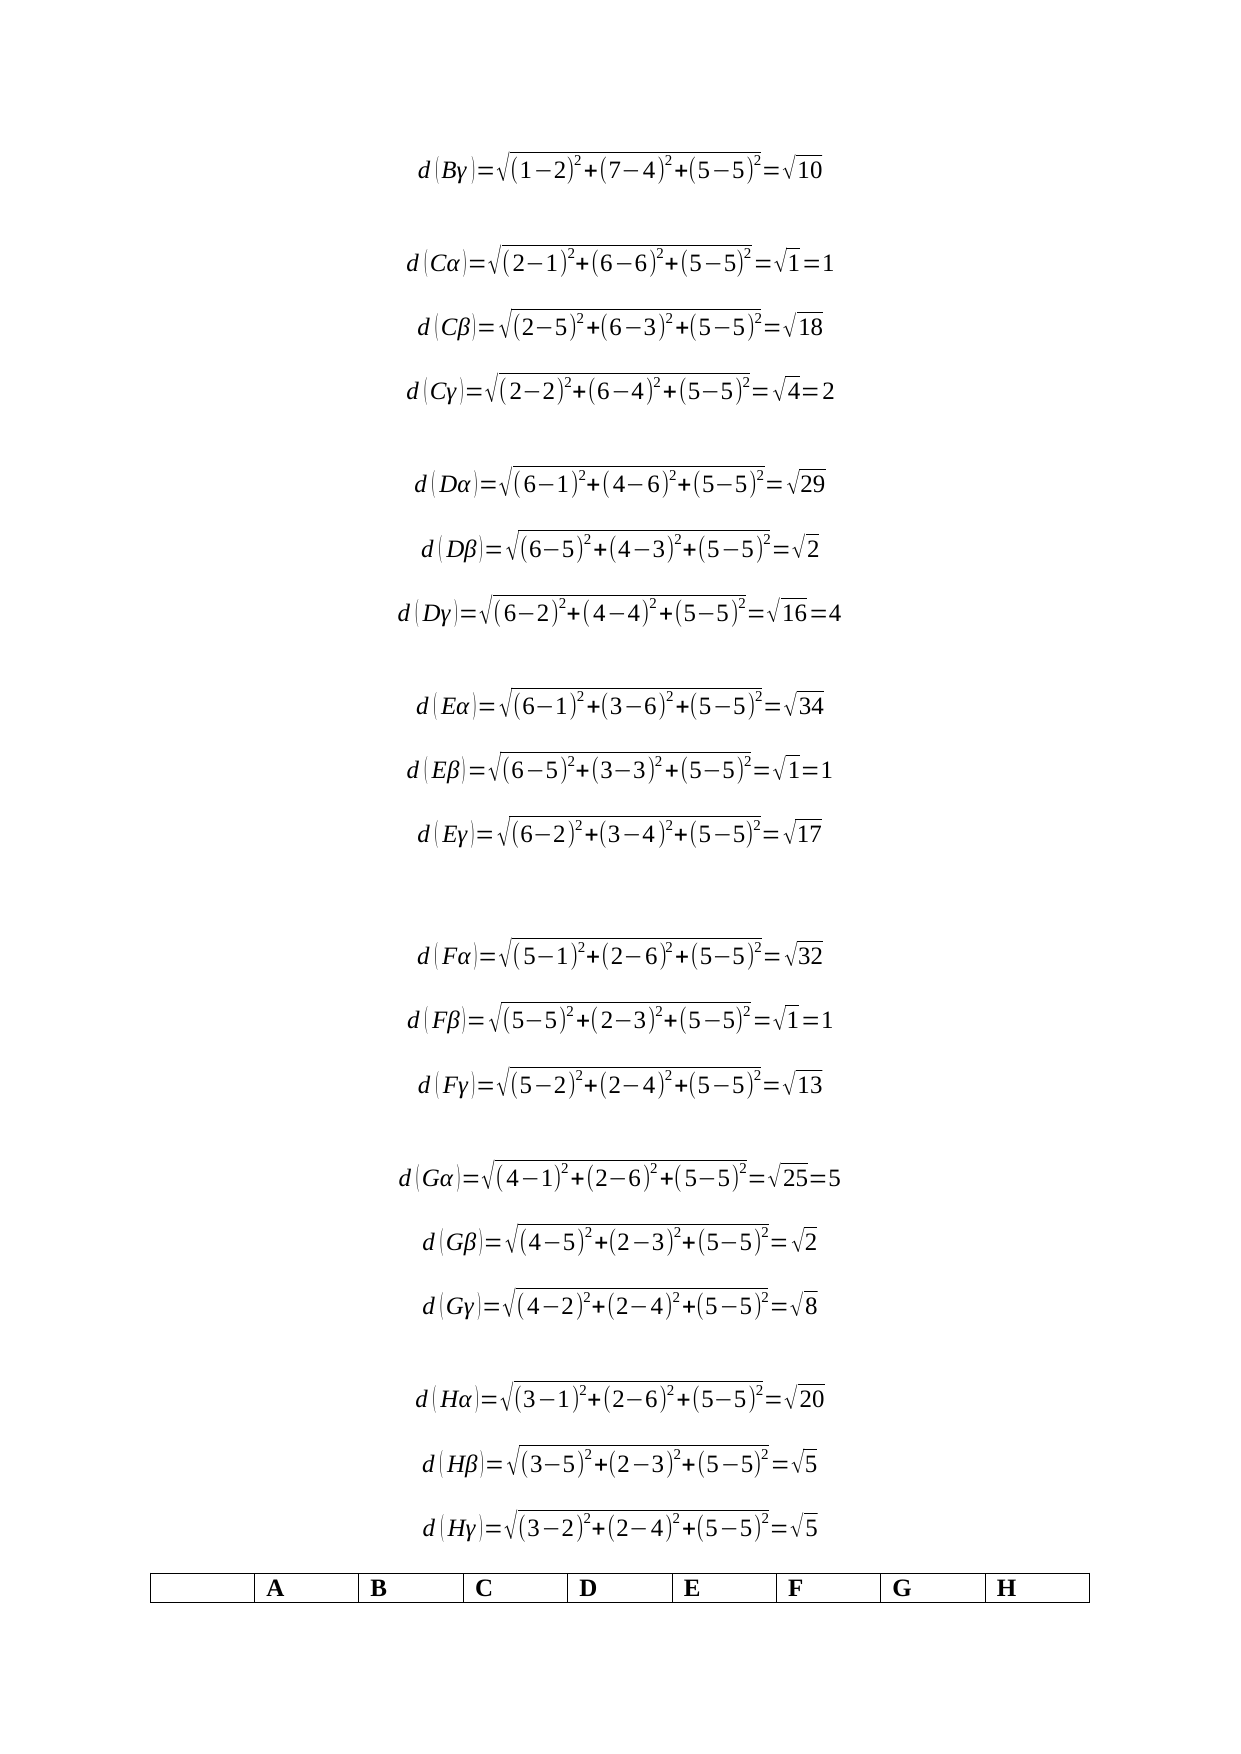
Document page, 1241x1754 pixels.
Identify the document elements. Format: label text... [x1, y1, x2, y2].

table_header D [568, 1574, 672, 1602]
table_header F [777, 1574, 880, 1602]
table_header A [255, 1574, 358, 1602]
table_header H [986, 1574, 1089, 1602]
table_header G [881, 1574, 985, 1602]
table_header B [359, 1574, 463, 1602]
table_header E [673, 1574, 776, 1602]
table_header [151, 1574, 254, 1602]
table_header C [464, 1574, 567, 1602]
